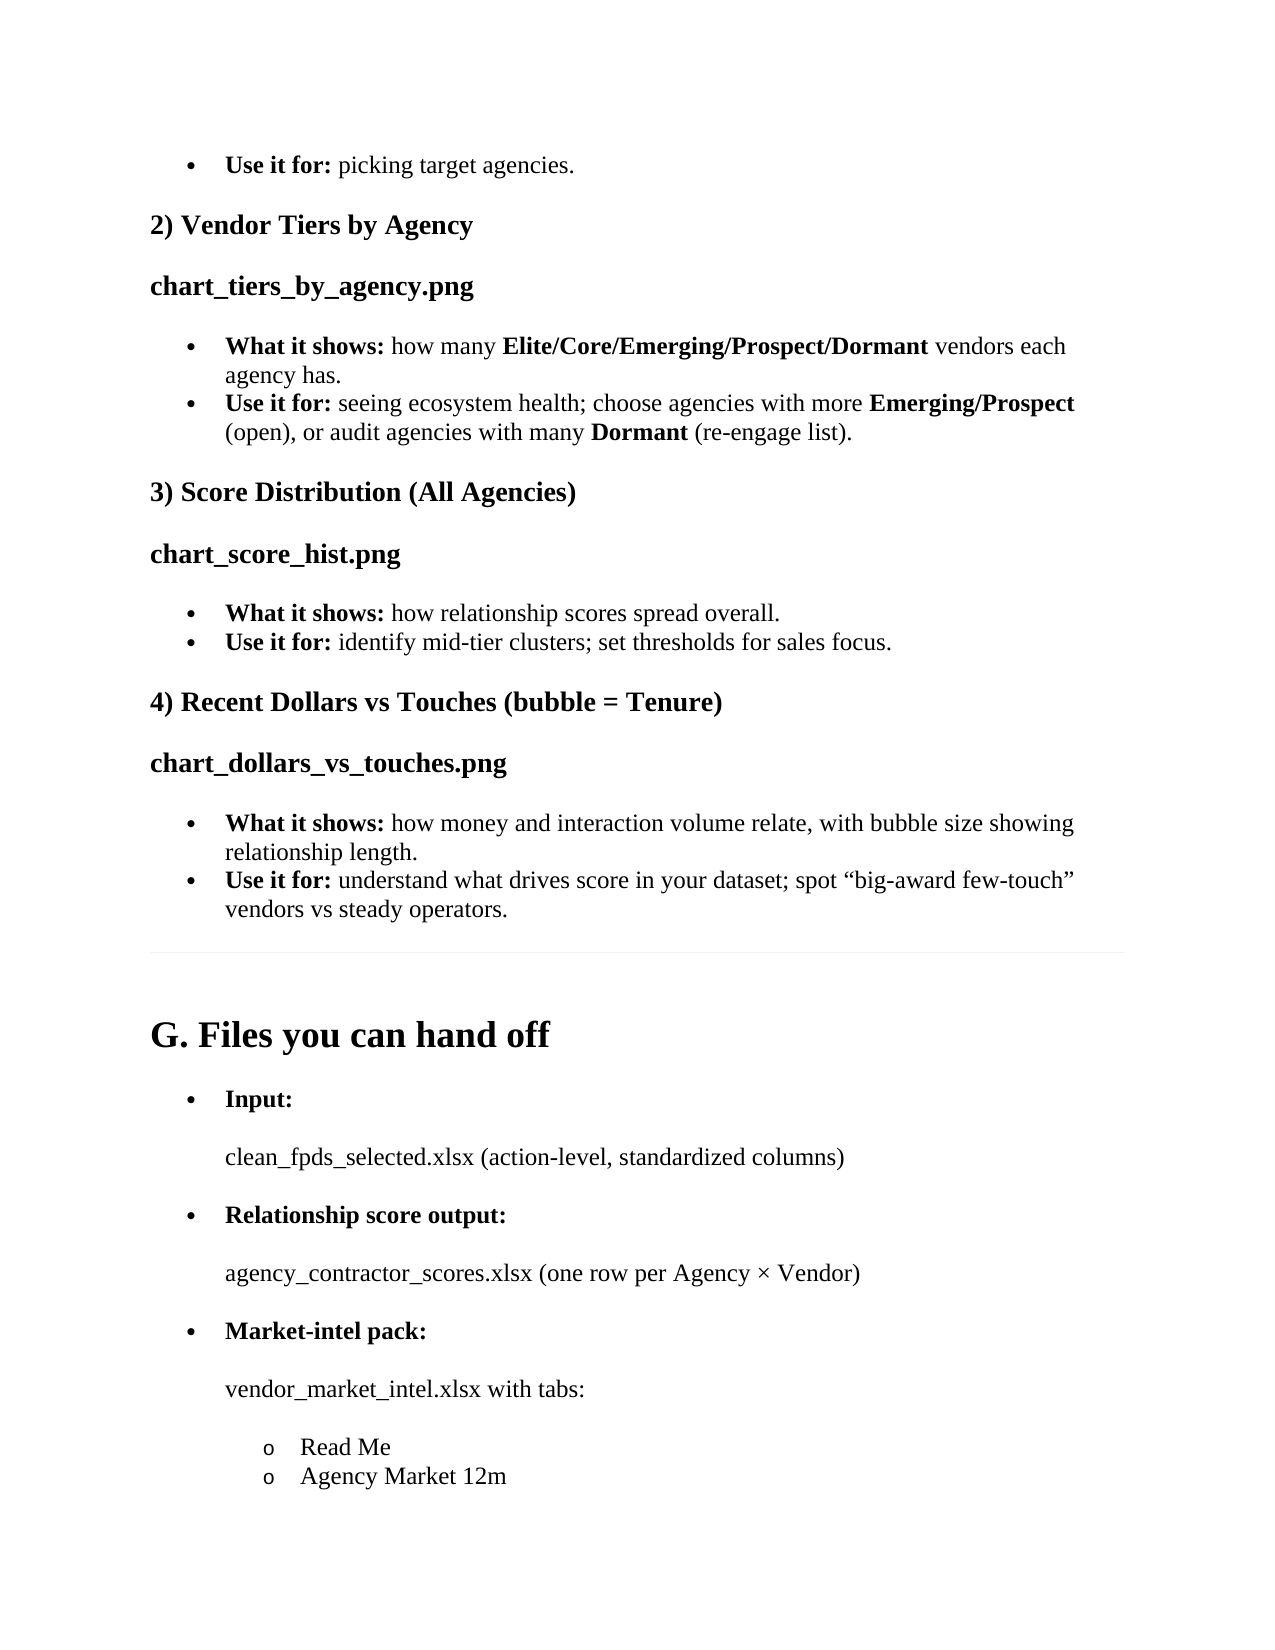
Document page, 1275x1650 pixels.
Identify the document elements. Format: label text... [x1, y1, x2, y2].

list What it shows: how relationship scores spread overall. [187, 598, 1125, 627]
text vendor_market_intel.xlsx with tabs: [225, 1374, 1125, 1403]
list What it shows: how money and interaction volume relate, with bubble size showing relationship length. [187, 808, 1125, 866]
text G. Files you can hand off [150, 1012, 1125, 1055]
list Agency Market 12m [262, 1461, 1125, 1491]
list Use it for: seeing ecosystem health; choose agencies with more Emerging/Prospect (open), or audit agencies with many Dormant (re-engage list). [187, 388, 1125, 446]
list Use it for: identify mid-tier clusters; set thresholds for sales focus. [187, 627, 1125, 656]
list Read Me [262, 1432, 1125, 1461]
text 4) Recent Dollars vs Touches (bubble = Tenure) [150, 685, 1125, 717]
text clean_fpds_selected.xlsx (action-level, standardized columns) [225, 1142, 1125, 1171]
text chart_dollars_vs_touches.png [150, 747, 1125, 779]
text 2) Vendor Tiers by Agency [150, 208, 1125, 240]
list Relationship score output: [187, 1200, 1125, 1229]
list Use it for: picking target agencies. [187, 150, 1125, 179]
list What it shows: how many Elite/Core/Emerging/Prospect/Dormant vendors each agency has. [187, 331, 1125, 388]
list Use it for: understand what drives score in your dataset; spot “big-award few-touch” vendors vs steady operators. [187, 866, 1125, 923]
text chart_tiers_by_agency.png [150, 269, 1125, 302]
text agency_contractor_scores.xlsx (one row per Agency × Vendor) [225, 1258, 1125, 1287]
text chart_score_hist.png [150, 537, 1125, 569]
text 3) Score Distribution (All Agencies) [150, 475, 1125, 508]
list Market-intel pack: [187, 1316, 1125, 1345]
list Input: [187, 1084, 1125, 1113]
